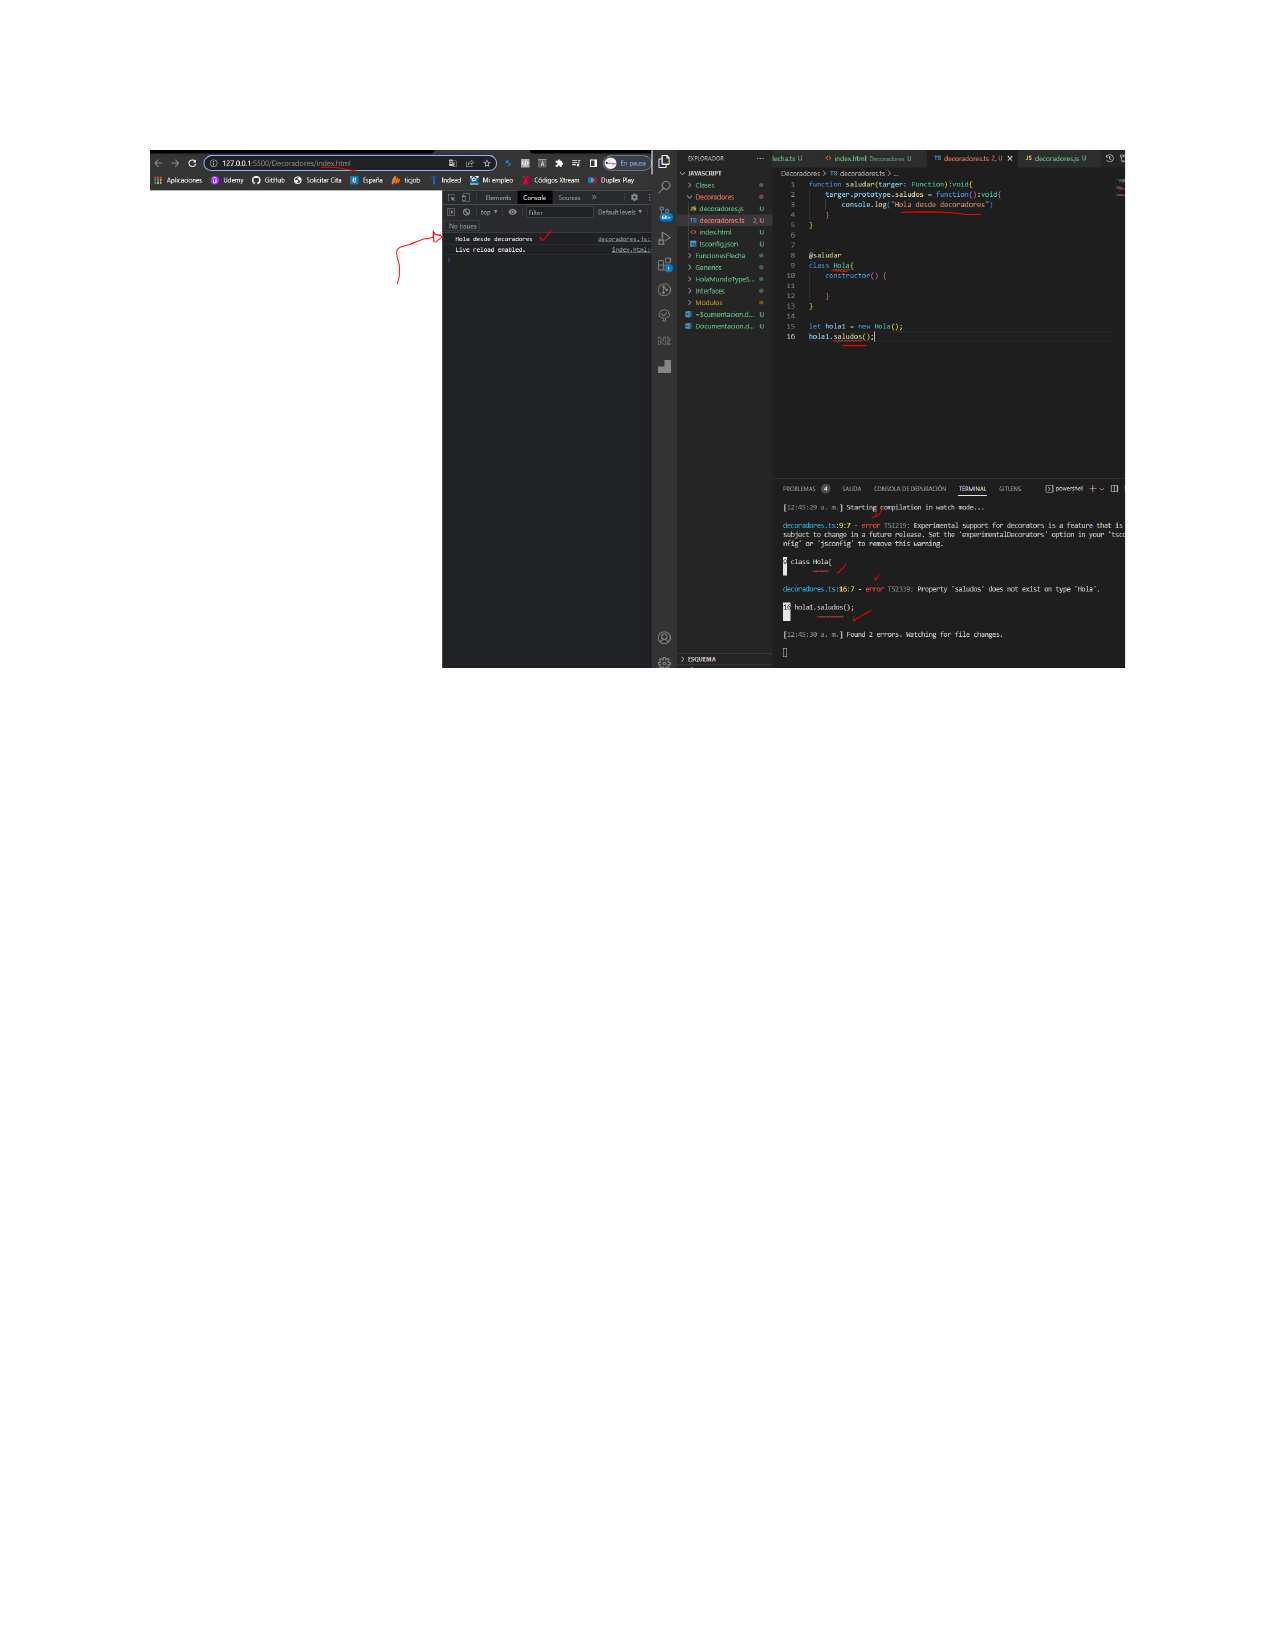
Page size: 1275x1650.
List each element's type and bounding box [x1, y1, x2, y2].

picture [150, 150, 1125, 668]
